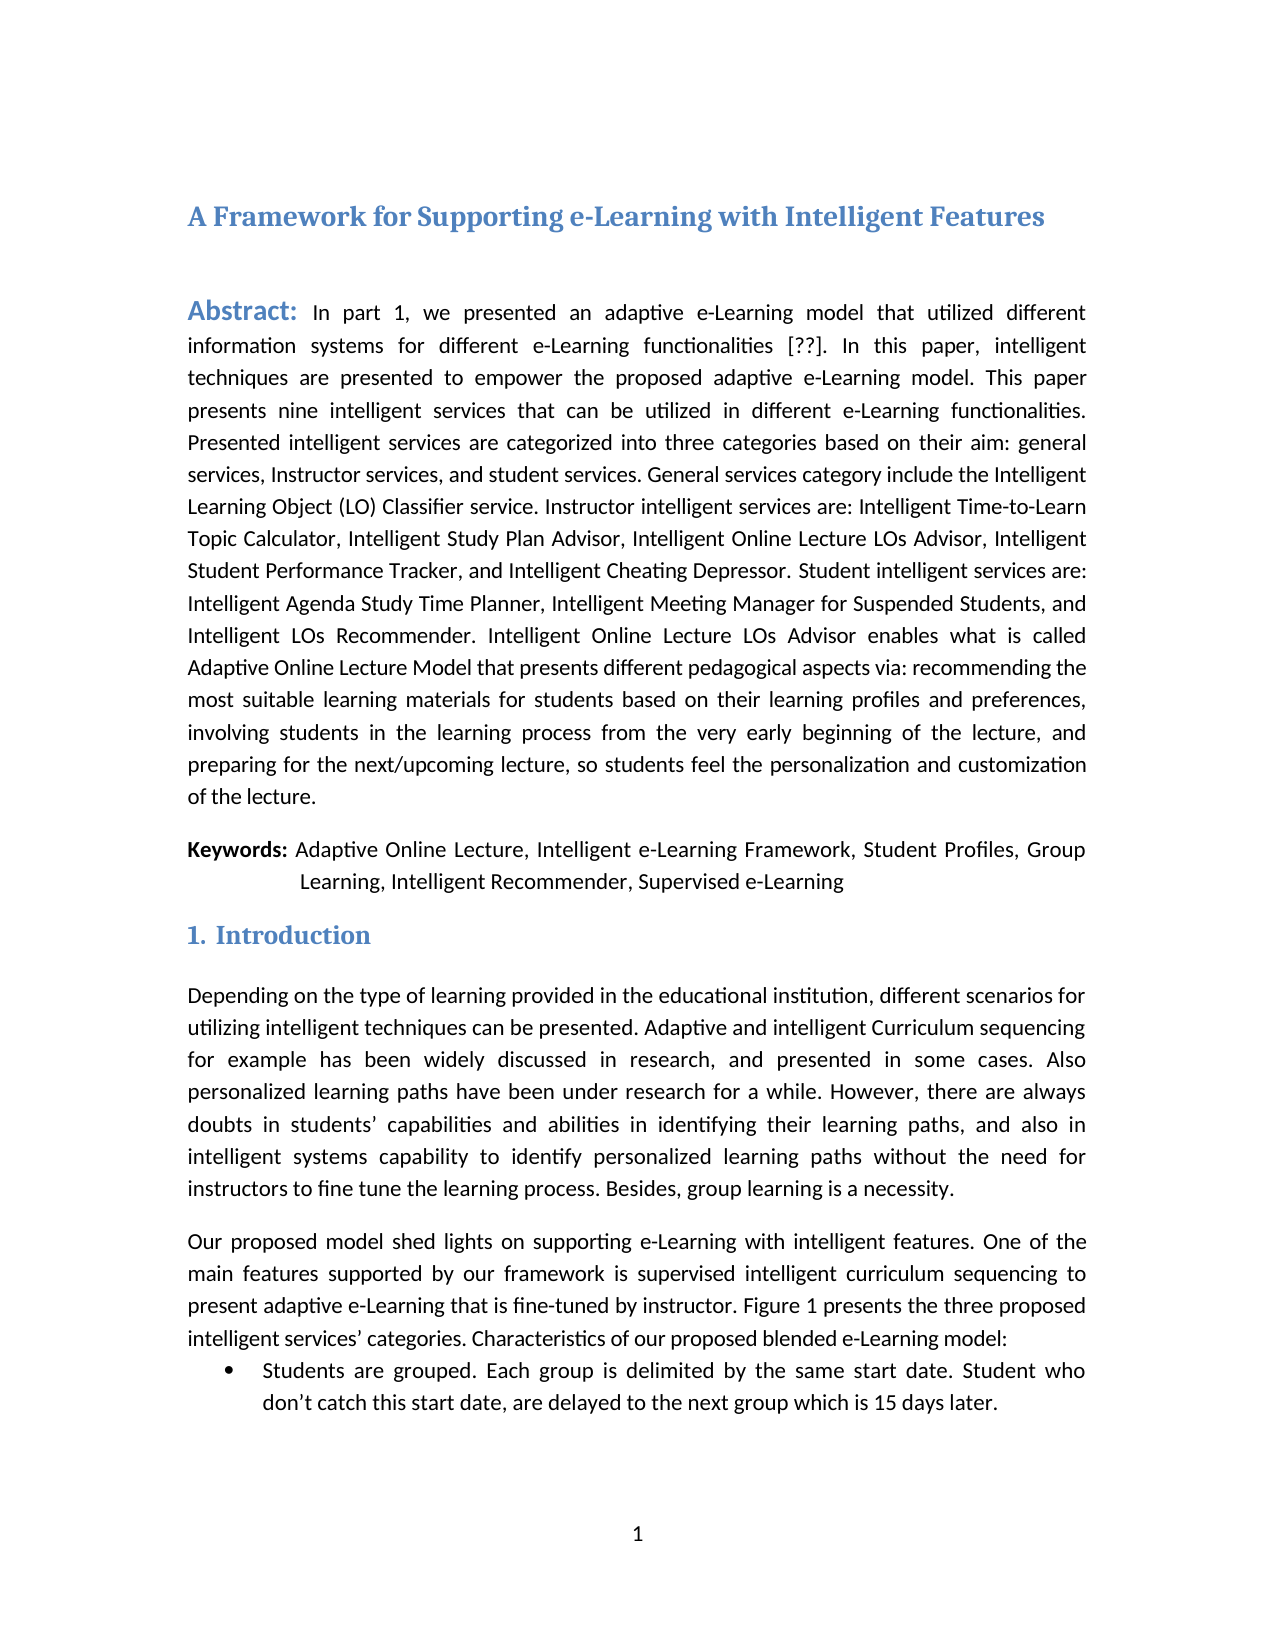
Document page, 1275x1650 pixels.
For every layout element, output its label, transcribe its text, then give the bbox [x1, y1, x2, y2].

list Students are grouped. Each group is delimited by the same start date. Student who don’t catch this start date, are delayed to the next group which is 15 days later. [225, 1356, 1087, 1416]
subtitle A Framework for Supporting e-Learning with Intelligent Features [187, 200, 1087, 233]
text Keywords: Adaptive Online Lecture, Intelligent e-Learning Framework, Student Profiles, Group Learning, Intelligent Recommender, Supervised e-Learning [187, 835, 1087, 895]
subtitle Introduction [187, 920, 1087, 951]
text Depending on the type of learning provided in the educational institution, different scenarios for utilizing intelligent techniques can be presented. Adaptive and intelligent Curriculum sequencing for example has been widely discussed in research, and presented in some cases. Also personalized learning paths have been under research for a while. However, there are always doubts in students’ capabilities and abilities in identifying their learning paths, and also in intelligent systems capability to identify personalized learning paths without the need for instructors to fine tune the learning process. Besides, group learning is a necessity. [187, 981, 1087, 1202]
text Our proposed model shed lights on supporting e-Learning with intelligent features. One of the main features supported by our framework is supervised intelligent curriculum sequencing to present adaptive e-Learning that is fine-tuned by instructor. Figure 1 presents the three proposed intelligent services’ categories. Characteristics of our proposed blended e-Learning model: [187, 1227, 1087, 1352]
text Abstract: In part 1, we presented an adaptive e-Learning model that utilized different information systems for different e-Learning functionalities [??]. In this paper, intelligent techniques are presented to empower the proposed adaptive e-Learning model. This paper presents nine intelligent services that can be utilized in different e-Learning functionalities. Presented intelligent services are categorized into three categories based on their aim: general services, Instructor services, and student services. General services category include the Intelligent Learning Object (LO) Classifier service. Instructor intelligent services are: Intelligent Time-to-Learn Topic Calculator, Intelligent Study Plan Advisor, Intelligent Online Lecture LOs Advisor, Intelligent Student Performance Tracker, and Intelligent Cheating Depressor. Student intelligent services are: Intelligent Agenda Study Time Planner, Intelligent Meeting Manager for Suspended Students, and Intelligent LOs Recommender. Intelligent Online Lecture LOs Advisor enables what is called Adaptive Online Lecture Model that presents different pedagogical aspects via: recommending the most suitable learning materials for students based on their learning profiles and preferences, involving students in the learning process from the very early beginning of the lecture, and preparing for the next/upcoming lecture, so students feel the personalization and customization of the lecture. [187, 292, 1087, 810]
